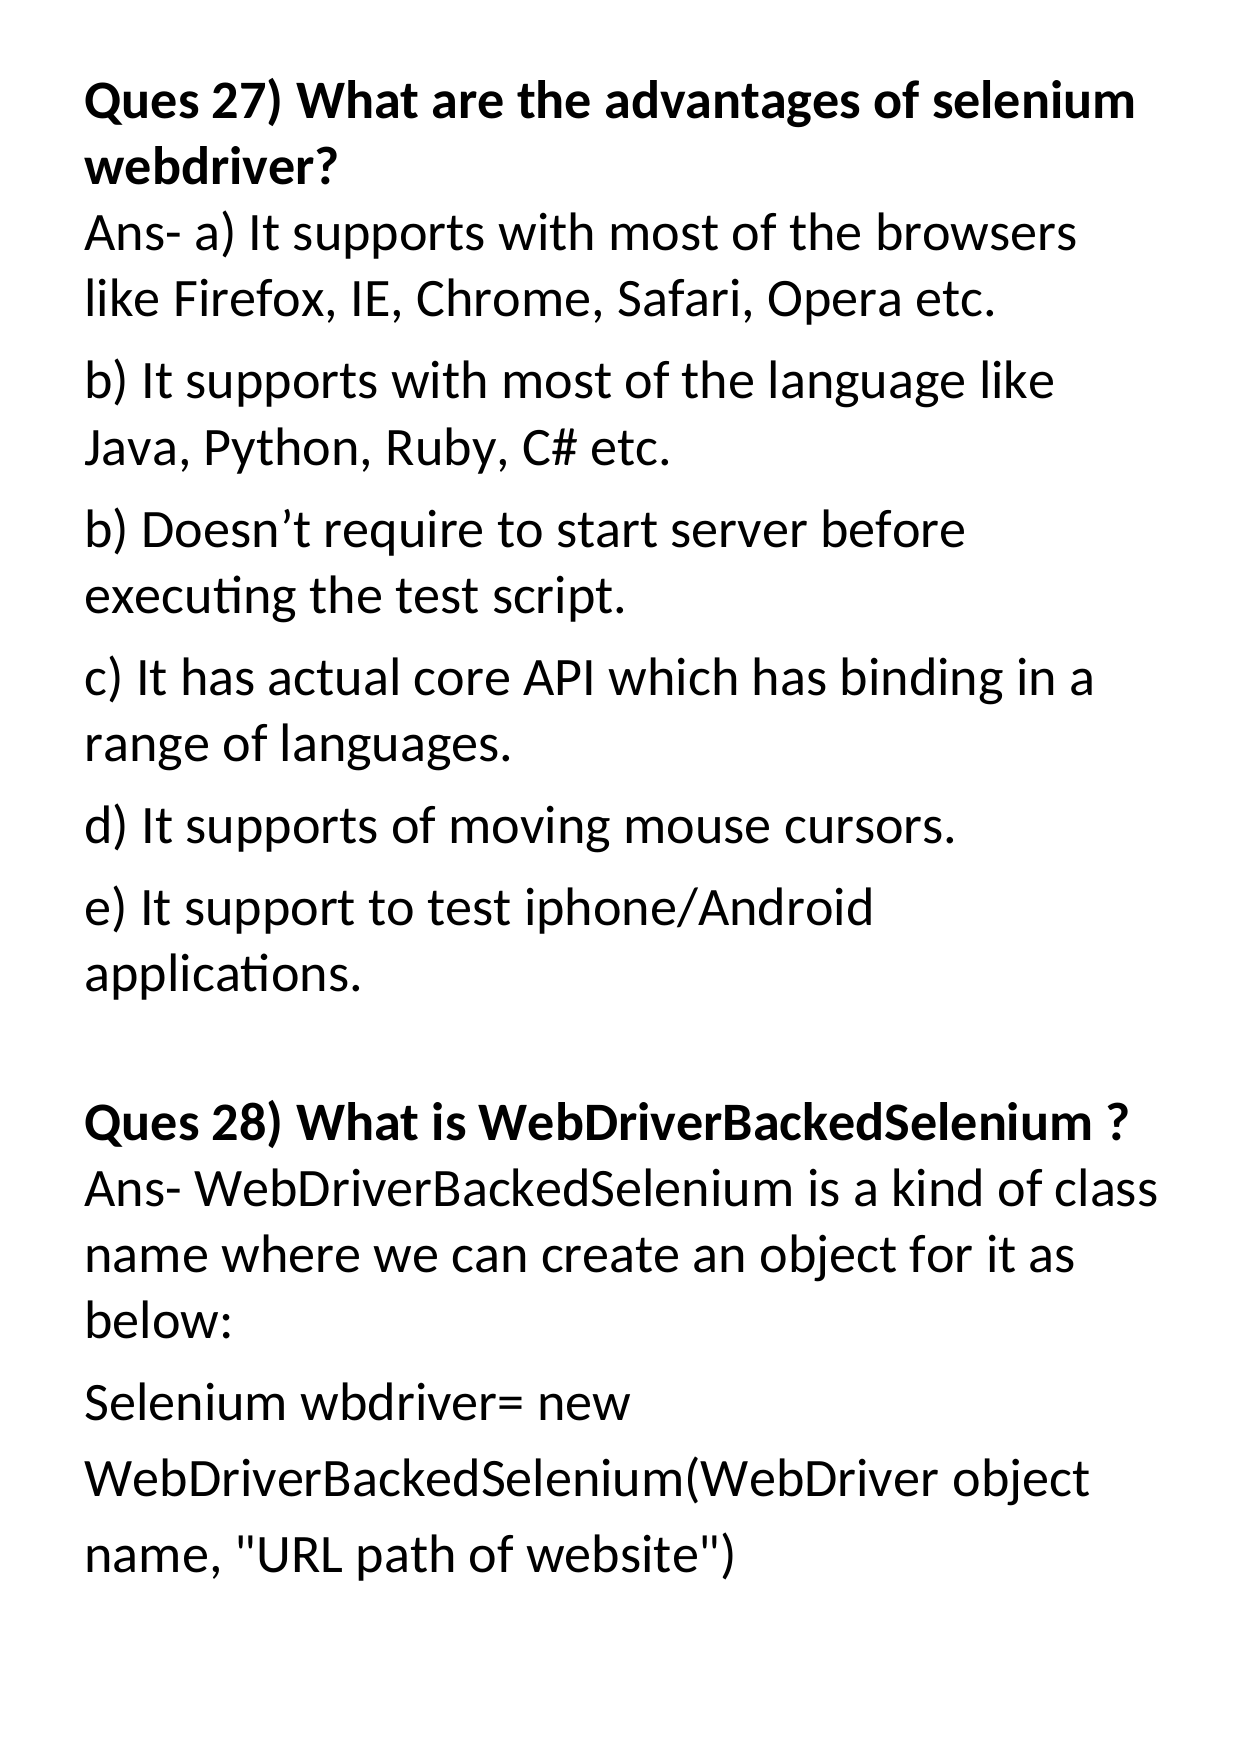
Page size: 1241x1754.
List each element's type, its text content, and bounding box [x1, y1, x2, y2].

text Ans- a) It supports with most of the browsers like Firefox, IE, Chrome, Safari, Opera etc. [84, 198, 1165, 330]
text e) It support to test iphone/Android applications. [84, 873, 1165, 1005]
text d) It supports of moving mouse cursors. [84, 791, 1165, 857]
text Selenium wbdriver= new WebDriverBackedSelenium(WebDriver object name, "URL path of website") [84, 1368, 1165, 1586]
text b) It supports with most of the language like Java, Python, Ruby, C# etc. [84, 346, 1165, 478]
text Ques 27) What are the advantages of selenium webdriver? [84, 66, 1165, 198]
text c) It has actual core API which has binding in a range of languages. [84, 643, 1165, 775]
text Ques 28) What is WebDriverBackedSelenium ? [84, 1087, 1165, 1153]
text Ans- WebDriverBackedSelenium is a kind of class name where we can create an object for it as below: [84, 1153, 1165, 1352]
text b) Doesn’t require to start server before executing the test script. [84, 494, 1165, 627]
